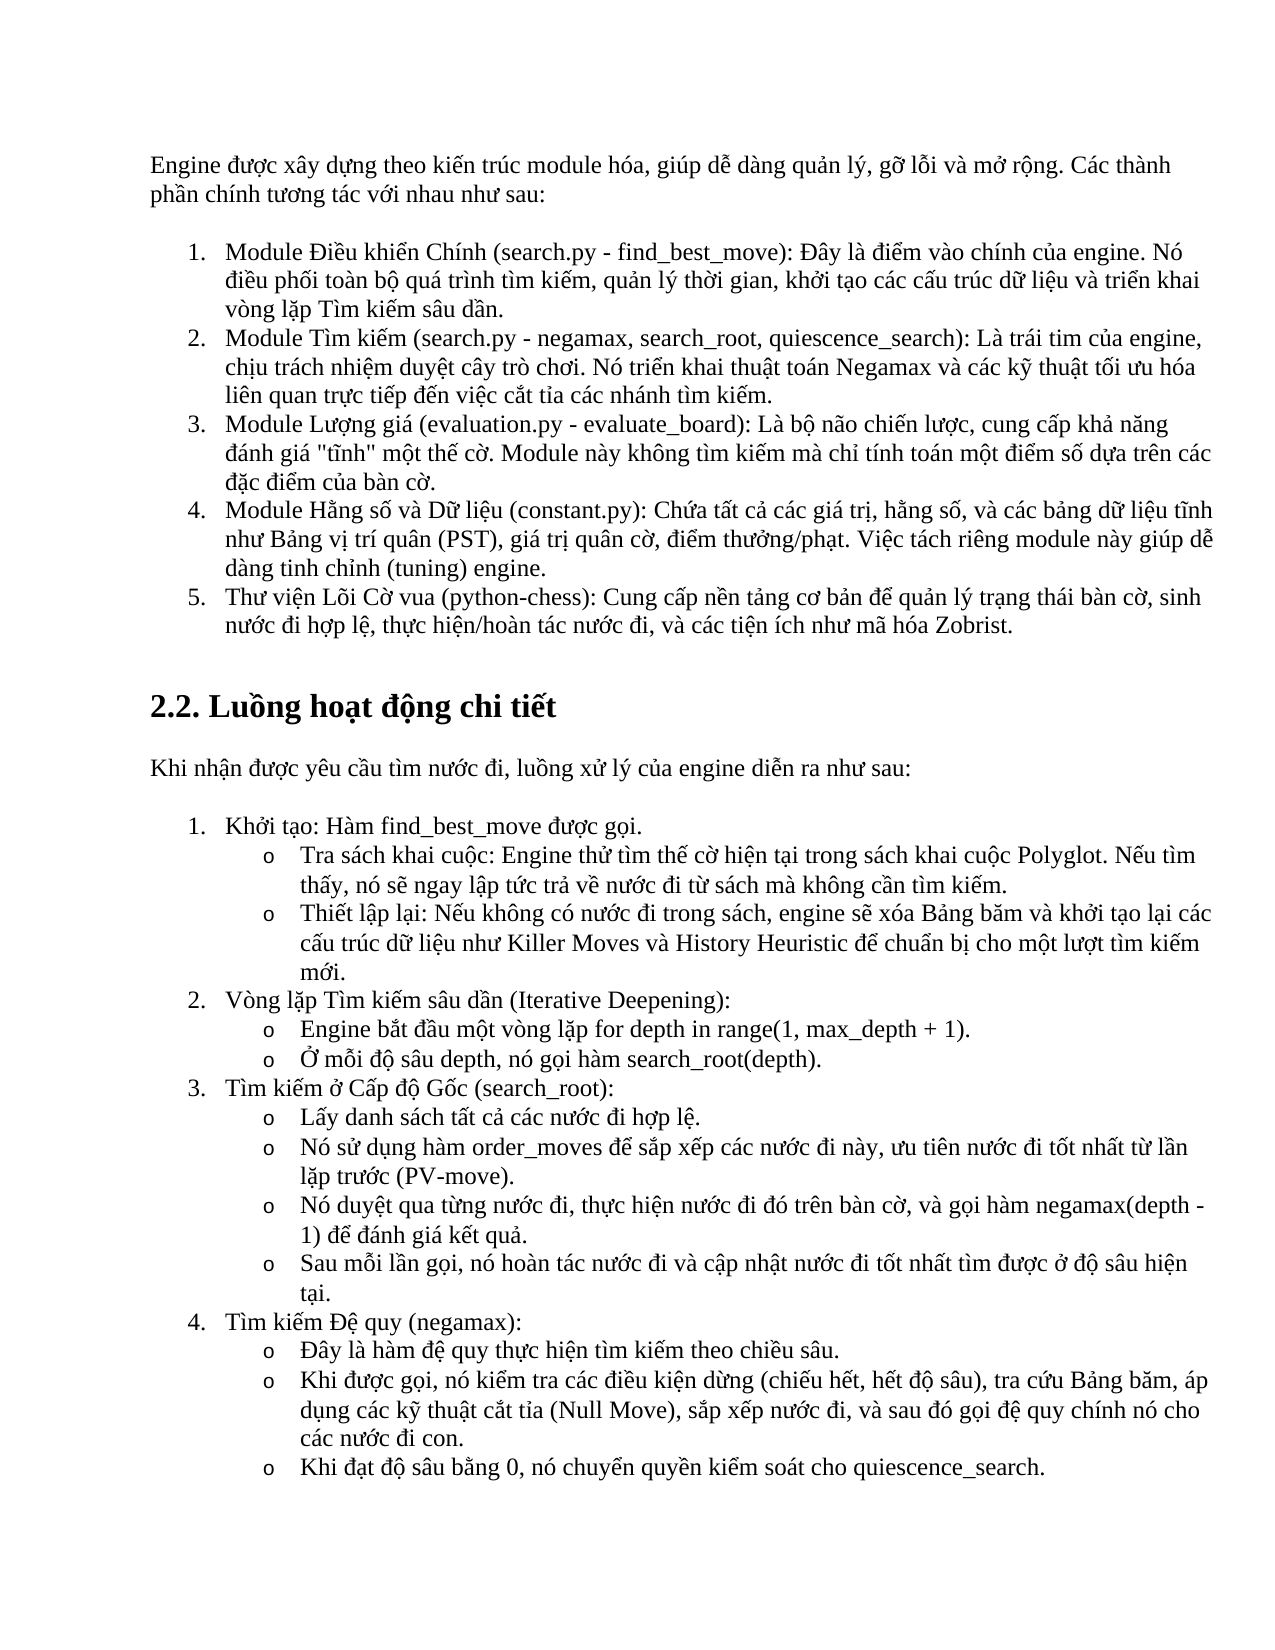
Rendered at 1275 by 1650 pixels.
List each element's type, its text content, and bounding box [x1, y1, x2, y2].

list Thiết lập lại: Nếu không có nước đi trong sách, engine sẽ xóa Bảng băm và khởi tạo lại các cấu trúc dữ liệu như Killer Moves và History Heuristic để chuẩn bị cho một lượt tìm kiếm mới. [262, 898, 1219, 986]
list Nó duyệt qua từng nước đi, thực hiện nước đi đó trên bàn cờ, và gọi hàm negamax(depth - 1) để đánh giá kết quả. [262, 1190, 1219, 1248]
list Khi được gọi, nó kiểm tra các điều kiện dừng (chiếu hết, hết độ sâu), tra cứu Bảng băm, áp dụng các kỹ thuật cắt tỉa (Null Move), sắp xếp nước đi, và sau đó gọi đệ quy chính nó cho các nước đi con. [262, 1365, 1219, 1452]
list Module Tìm kiếm (search.py - negamax, search_root, quiescence_search): Là trái tim của engine, chịu trách nhiệm duyệt cây trò chơi. Nó triển khai thuật toán Negamax và các kỹ thuật tối ưu hóa liên quan trực tiếp đến việc cắt tỉa các nhánh tìm kiếm. [187, 323, 1219, 409]
subtitle 2.2. Luồng hoạt động chi tiết [150, 686, 1219, 724]
text Engine được xây dựng theo kiến trúc module hóa, giúp dễ dàng quản lý, gỡ lỗi và mở rộng. Các thành phần chính tương tác với nhau như sau: [150, 150, 1219, 207]
list Khi đạt độ sâu bằng 0, nó chuyển quyền kiểm soát cho quiescence_search. [262, 1452, 1219, 1482]
list Vòng lặp Tìm kiếm sâu dần (Iterative Deepening): [187, 986, 1219, 1014]
list Đây là hàm đệ quy thực hiện tìm kiếm theo chiều sâu. [262, 1336, 1219, 1365]
text Khi nhận được yêu cầu tìm nước đi, luồng xử lý của engine diễn ra như sau: [150, 753, 1219, 782]
list Tìm kiếm ở Cấp độ Gốc (search_root): [187, 1073, 1219, 1102]
list Lấy danh sách tất cả các nước đi hợp lệ. [262, 1102, 1219, 1132]
list Thư viện Lõi Cờ vua (python-chess): Cung cấp nền tảng cơ bản để quản lý trạng thái bàn cờ, sinh nước đi hợp lệ, thực hiện/hoàn tác nước đi, và các tiện ích như mã hóa Zobrist. [187, 582, 1219, 639]
list Khởi tạo: Hàm find_best_move được gọi. [187, 811, 1219, 840]
list Ở mỗi độ sâu depth, nó gọi hàm search_root(depth). [262, 1044, 1219, 1073]
list Module Điều khiển Chính (search.py - find_best_move): Đây là điểm vào chính của engine. Nó điều phối toàn bộ quá trình tìm kiếm, quản lý thời gian, khởi tạo các cấu trúc dữ liệu và triển khai vòng lặp Tìm kiếm sâu dần. [187, 237, 1219, 323]
list Tìm kiếm Đệ quy (negamax): [187, 1307, 1219, 1336]
list Tra sách khai cuộc: Engine thử tìm thế cờ hiện tại trong sách khai cuộc Polyglot. Nếu tìm thấy, nó sẽ ngay lập tức trả về nước đi từ sách mà không cần tìm kiếm. [262, 840, 1219, 898]
list Module Lượng giá (evaluation.py - evaluate_board): Là bộ não chiến lược, cung cấp khả năng đánh giá "tĩnh" một thế cờ. Module này không tìm kiếm mà chỉ tính toán một điểm số dựa trên các đặc điểm của bàn cờ. [187, 409, 1219, 495]
list Engine bắt đầu một vòng lặp for depth in range(1, max_depth + 1). [262, 1014, 1219, 1044]
list Module Hằng số và Dữ liệu (constant.py): Chứa tất cả các giá trị, hằng số, và các bảng dữ liệu tĩnh như Bảng vị trí quân (PST), giá trị quân cờ, điểm thưởng/phạt. Việc tách riêng module này giúp dễ dàng tinh chỉnh (tuning) engine. [187, 495, 1219, 582]
list Sau mỗi lần gọi, nó hoàn tác nước đi và cập nhật nước đi tốt nhất tìm được ở độ sâu hiện tại. [262, 1248, 1219, 1307]
list Nó sử dụng hàm order_moves để sắp xếp các nước đi này, ưu tiên nước đi tốt nhất từ lần lặp trước (PV-move). [262, 1132, 1219, 1190]
